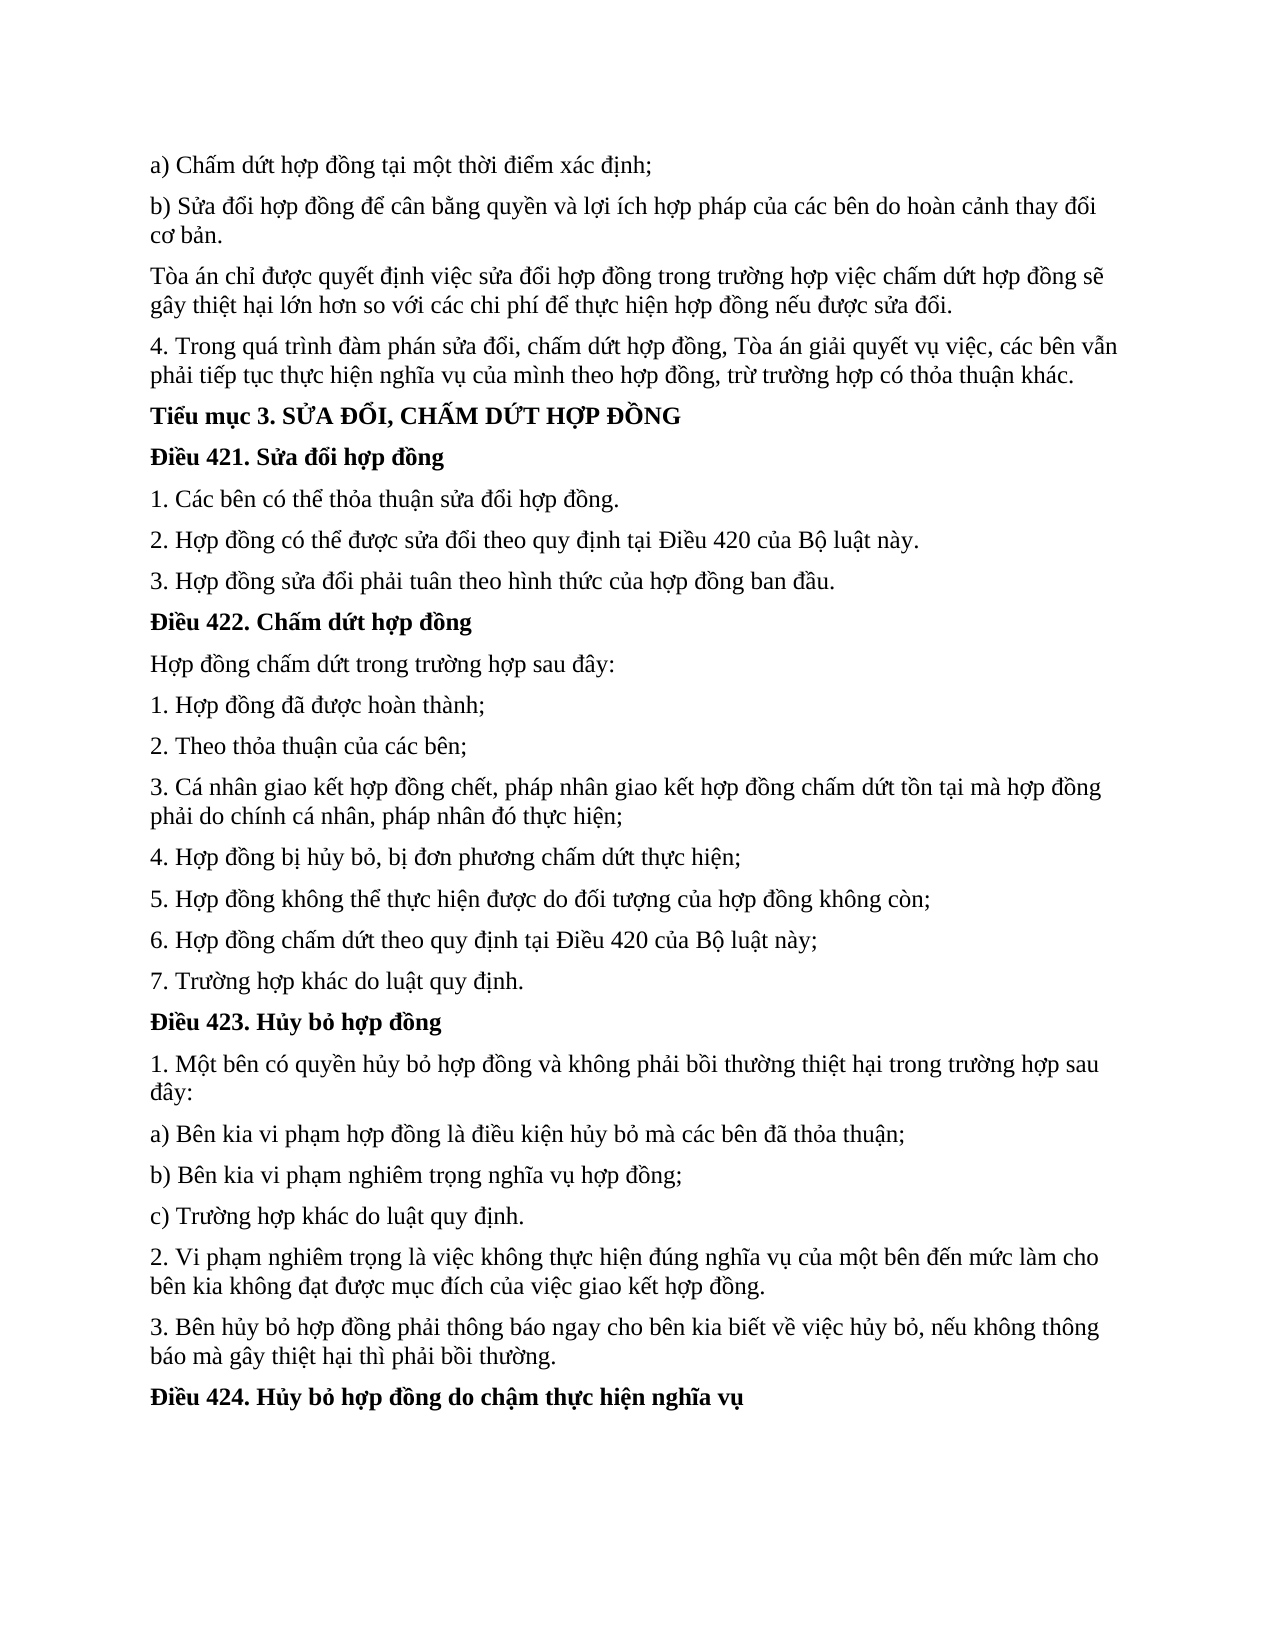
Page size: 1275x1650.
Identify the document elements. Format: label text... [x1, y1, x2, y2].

text b) Sửa đổi hợp đồng để cân bằng quyền và lợi ích hợp pháp của các bên do hoàn cảnh thay đổi cơ bản. [150, 191, 1125, 249]
text 3. Cá nhân giao kết hợp đồng chết, pháp nhân giao kết hợp đồng chấm dứt tồn tại mà hợp đồng phải do chính cá nhân, pháp nhân đó thực hiện; [150, 772, 1125, 830]
text 5. Hợp đồng không thể thực hiện được do đối tượng của hợp đồng không còn; [150, 884, 1125, 912]
text 2. Theo thỏa thuận của các bên; [150, 731, 1125, 760]
text 1. Các bên có thể thỏa thuận sửa đổi hợp đồng. [150, 484, 1125, 512]
text b) Bên kia vi phạm nghiêm trọng nghĩa vụ hợp đồng; [150, 1160, 1125, 1189]
text 7. Trường hợp khác do luật quy định. [150, 966, 1125, 995]
text 6. Hợp đồng chấm dứt theo quy định tại Điều 420 của Bộ luật này; [150, 925, 1125, 954]
text 2. Hợp đồng có thể được sửa đổi theo quy định tại Điều 420 của Bộ luật này. [150, 525, 1125, 554]
text 4. Trong quá trình đàm phán sửa đổi, chấm dứt hợp đồng, Tòa án giải quyết vụ việc, các bên vẫn phải tiếp tục thực hiện nghĩa vụ của mình theo hợp đồng, trừ trường hợp có thỏa thuận khác. [150, 331, 1125, 389]
text 3. Hợp đồng sửa đổi phải tuân theo hình thức của hợp đồng ban đầu. [150, 566, 1125, 595]
text 3. Bên hủy bỏ hợp đồng phải thông báo ngay cho bên kia biết về việc hủy bỏ, nếu không thông báo mà gây thiệt hại thì phải bồi thường. [150, 1312, 1125, 1370]
text Điều 422. Chấm dứt hợp đồng [150, 607, 1125, 636]
text Điều 424. Hủy bỏ hợp đồng do chậm thực hiện nghĩa vụ [150, 1382, 1125, 1411]
text a) Bên kia vi phạm hợp đồng là điều kiện hủy bỏ mà các bên đã thỏa thuận; [150, 1119, 1125, 1147]
text Điều 421. Sửa đổi hợp đồng [150, 442, 1125, 471]
text 1. Hợp đồng đã được hoàn thành; [150, 690, 1125, 719]
text 2. Vi phạm nghiêm trọng là việc không thực hiện đúng nghĩa vụ của một bên đến mức làm cho bên kia không đạt được mục đích của việc giao kết hợp đồng. [150, 1242, 1125, 1300]
text c) Trường hợp khác do luật quy định. [150, 1201, 1125, 1230]
text 4. Hợp đồng bị hủy bỏ, bị đơn phương chấm dứt thực hiện; [150, 842, 1125, 871]
text a) Chấm dứt hợp đồng tại một thời điểm xác định; [150, 150, 1125, 179]
text Điều 423. Hủy bỏ hợp đồng [150, 1007, 1125, 1036]
text 1. Một bên có quyền hủy bỏ hợp đồng và không phải bồi thường thiệt hại trong trường hợp sau đây: [150, 1049, 1125, 1106]
text Tiểu mục 3. SỬA ĐỔI, CHẤM DỨT HỢP ĐỒNG [150, 401, 1125, 430]
text Tòa án chỉ được quyết định việc sửa đổi hợp đồng trong trường hợp việc chấm dứt hợp đồng sẽ gây thiệt hại lớn hơn so với các chi phí để thực hiện hợp đồng nếu được sửa đổi. [150, 261, 1125, 319]
text Hợp đồng chấm dứt trong trường hợp sau đây: [150, 649, 1125, 677]
